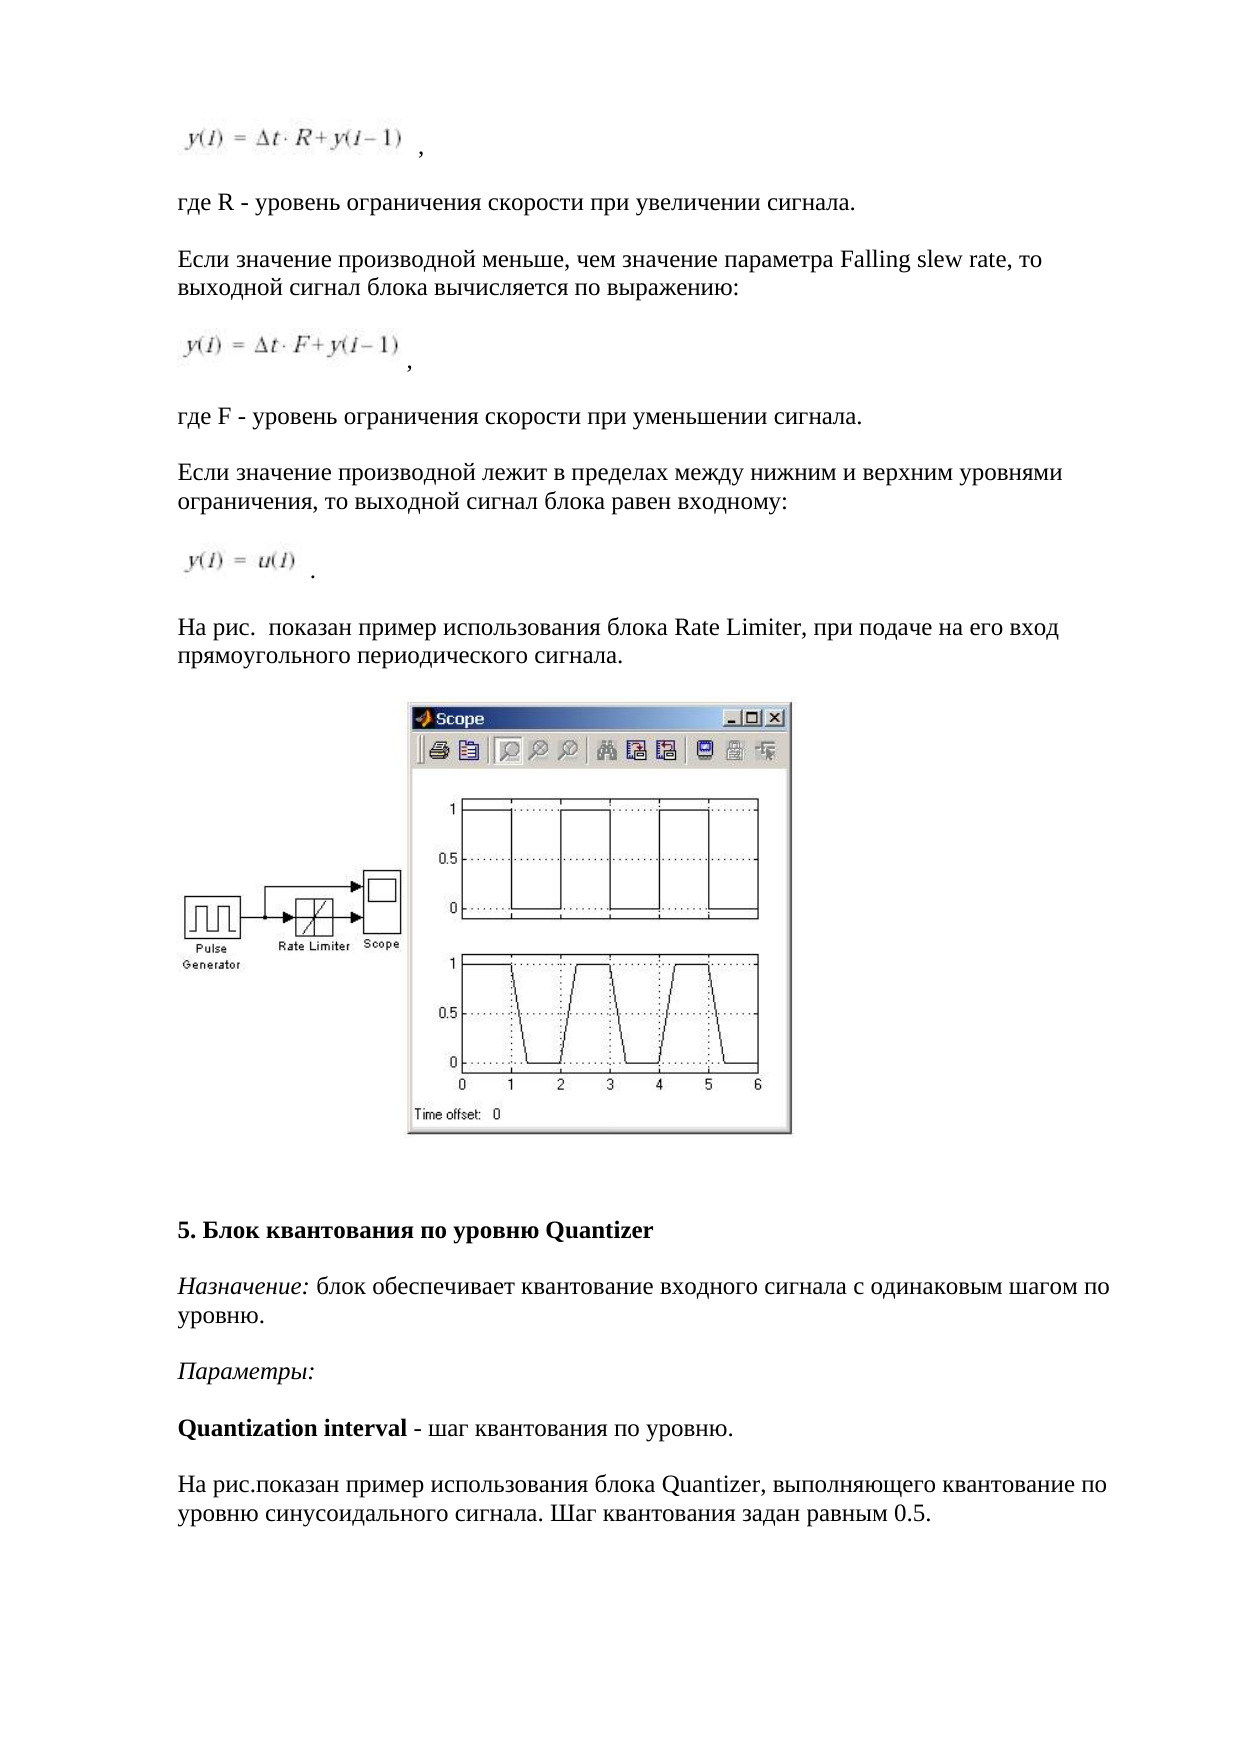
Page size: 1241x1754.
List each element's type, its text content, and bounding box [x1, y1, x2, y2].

picture [177, 542, 310, 579]
picture [177, 696, 797, 1138]
picture [177, 118, 418, 155]
picture [177, 328, 407, 369]
text Назначение: блок обеспечивает квантование входного сигнала с одинаковым шагом по уровню. [177, 1271, 1152, 1329]
text Если значение производной лежит в пределах между нижним и верхним уровнями ограничения, то выходной сигнал блока равен входному: [177, 457, 1152, 515]
text Quantization interval - шаг квантования по уровню. [177, 1413, 1152, 1441]
text . [177, 542, 1152, 584]
text На рис. показан пример использования блока Rate Limiter, при подаче на его вход прямоугольного периодического сигнала. [177, 612, 1152, 669]
text , [177, 329, 1152, 374]
text Параметры: [177, 1356, 1152, 1385]
text где R - уровень ограничения скорости при увеличении сигнала. [177, 187, 1152, 216]
text Если значение производной меньше, чем значение параметра Falling slew rate, то выходной сигнал блока вычисляется по выражению: [177, 244, 1152, 301]
text , [177, 118, 1152, 160]
text На рис.показан пример использования блока Quantizer, выполняющего квантование по уровню синусоидального сигнала. Шаг квантования задан равным 0.5. [177, 1469, 1152, 1526]
text где F - уровень ограничения скорости при уменьшении сигнала. [177, 401, 1152, 430]
text 5. Блок квантования по уровню Quantizer [177, 1215, 1152, 1244]
